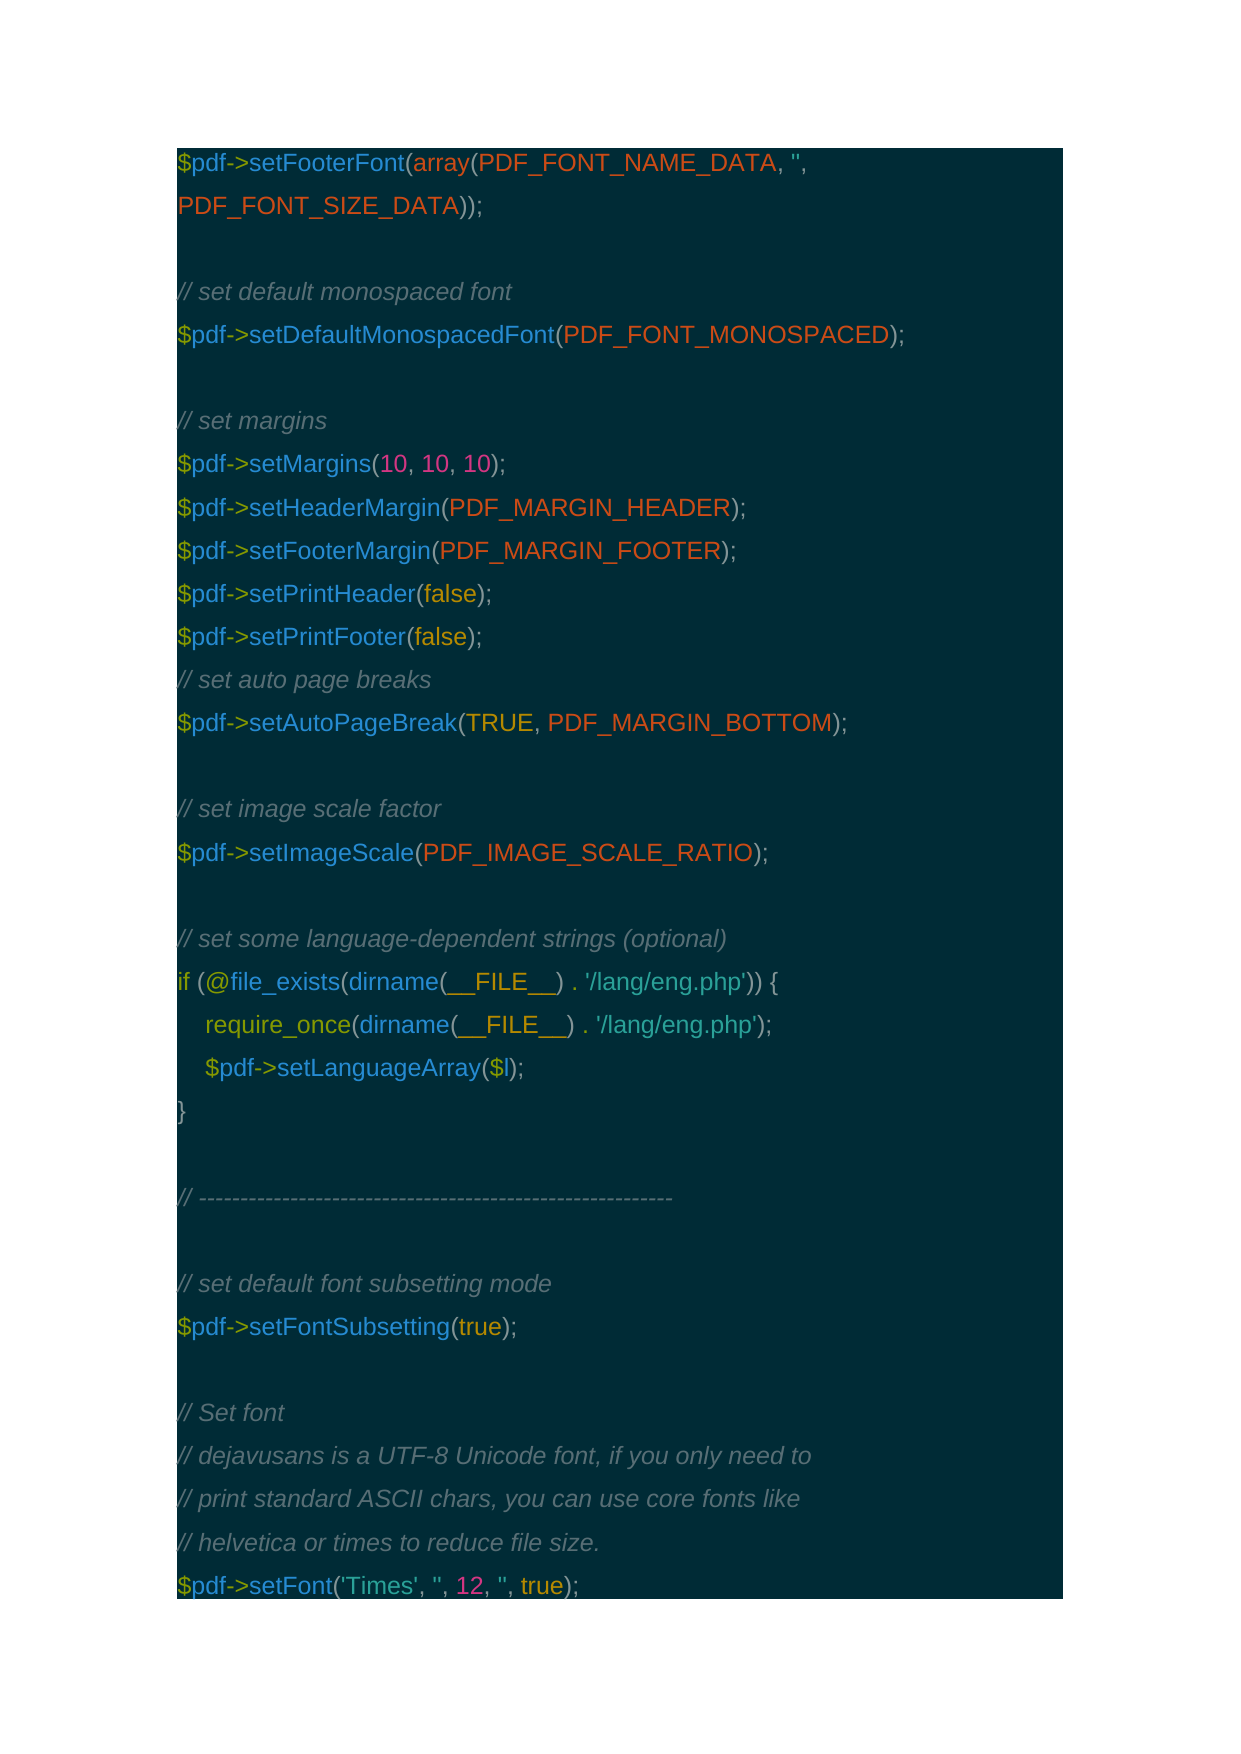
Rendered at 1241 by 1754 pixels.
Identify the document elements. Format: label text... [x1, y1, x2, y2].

text $pdf->setHeaderMargin(PDF_MARGIN_HEADER); [177, 493, 1063, 521]
text // helvetica or times to reduce file size. [177, 1528, 1063, 1556]
text $pdf->setFontSubsetting(true); [177, 1312, 1063, 1341]
text // set default font subsetting mode [177, 1269, 1063, 1298]
text $pdf->setPrintFooter(false); [177, 622, 1063, 651]
text // print standard ASCII chars, you can use core fonts like [177, 1484, 1063, 1513]
text $pdf->setImageScale(PDF_IMAGE_SCALE_RATIO); [177, 838, 1063, 866]
text $pdf->setAutoPageBreak(TRUE, PDF_MARGIN_BOTTOM); [177, 708, 1063, 737]
text $pdf->setMargins(10, 10, 10); [177, 449, 1063, 478]
text $pdf->setFont('Times', '', 12, '', true); [177, 1571, 1063, 1599]
text $pdf->setFooterFont(array(PDF_FONT_NAME_DATA, '', PDF_FONT_SIZE_DATA)); [177, 148, 1063, 219]
text // --------------------------------------------------------- [177, 1183, 1063, 1211]
text $pdf->setFooterMargin(PDF_MARGIN_FOOTER); [177, 536, 1063, 564]
text // dejavusans is a UTF-8 Unicode font, if you only need to [177, 1441, 1063, 1470]
text require_once(dirname(__FILE__) . '/lang/eng.php'); [177, 1010, 1063, 1039]
text if (@file_exists(dirname(__FILE__) . '/lang/eng.php')) { [177, 967, 1063, 996]
text } [177, 1096, 1063, 1125]
text // set margins [177, 406, 1063, 435]
text $pdf->setLanguageArray($l); [177, 1053, 1063, 1082]
text // Set font [177, 1398, 1063, 1427]
text // set default monospaced font [177, 277, 1063, 306]
text $pdf->setPrintHeader(false); [177, 579, 1063, 608]
text // set image scale factor [177, 794, 1063, 823]
text // set some language-dependent strings (optional) [177, 924, 1063, 953]
text $pdf->setDefaultMonospacedFont(PDF_FONT_MONOSPACED); [177, 320, 1063, 349]
text // set auto page breaks [177, 665, 1063, 694]
